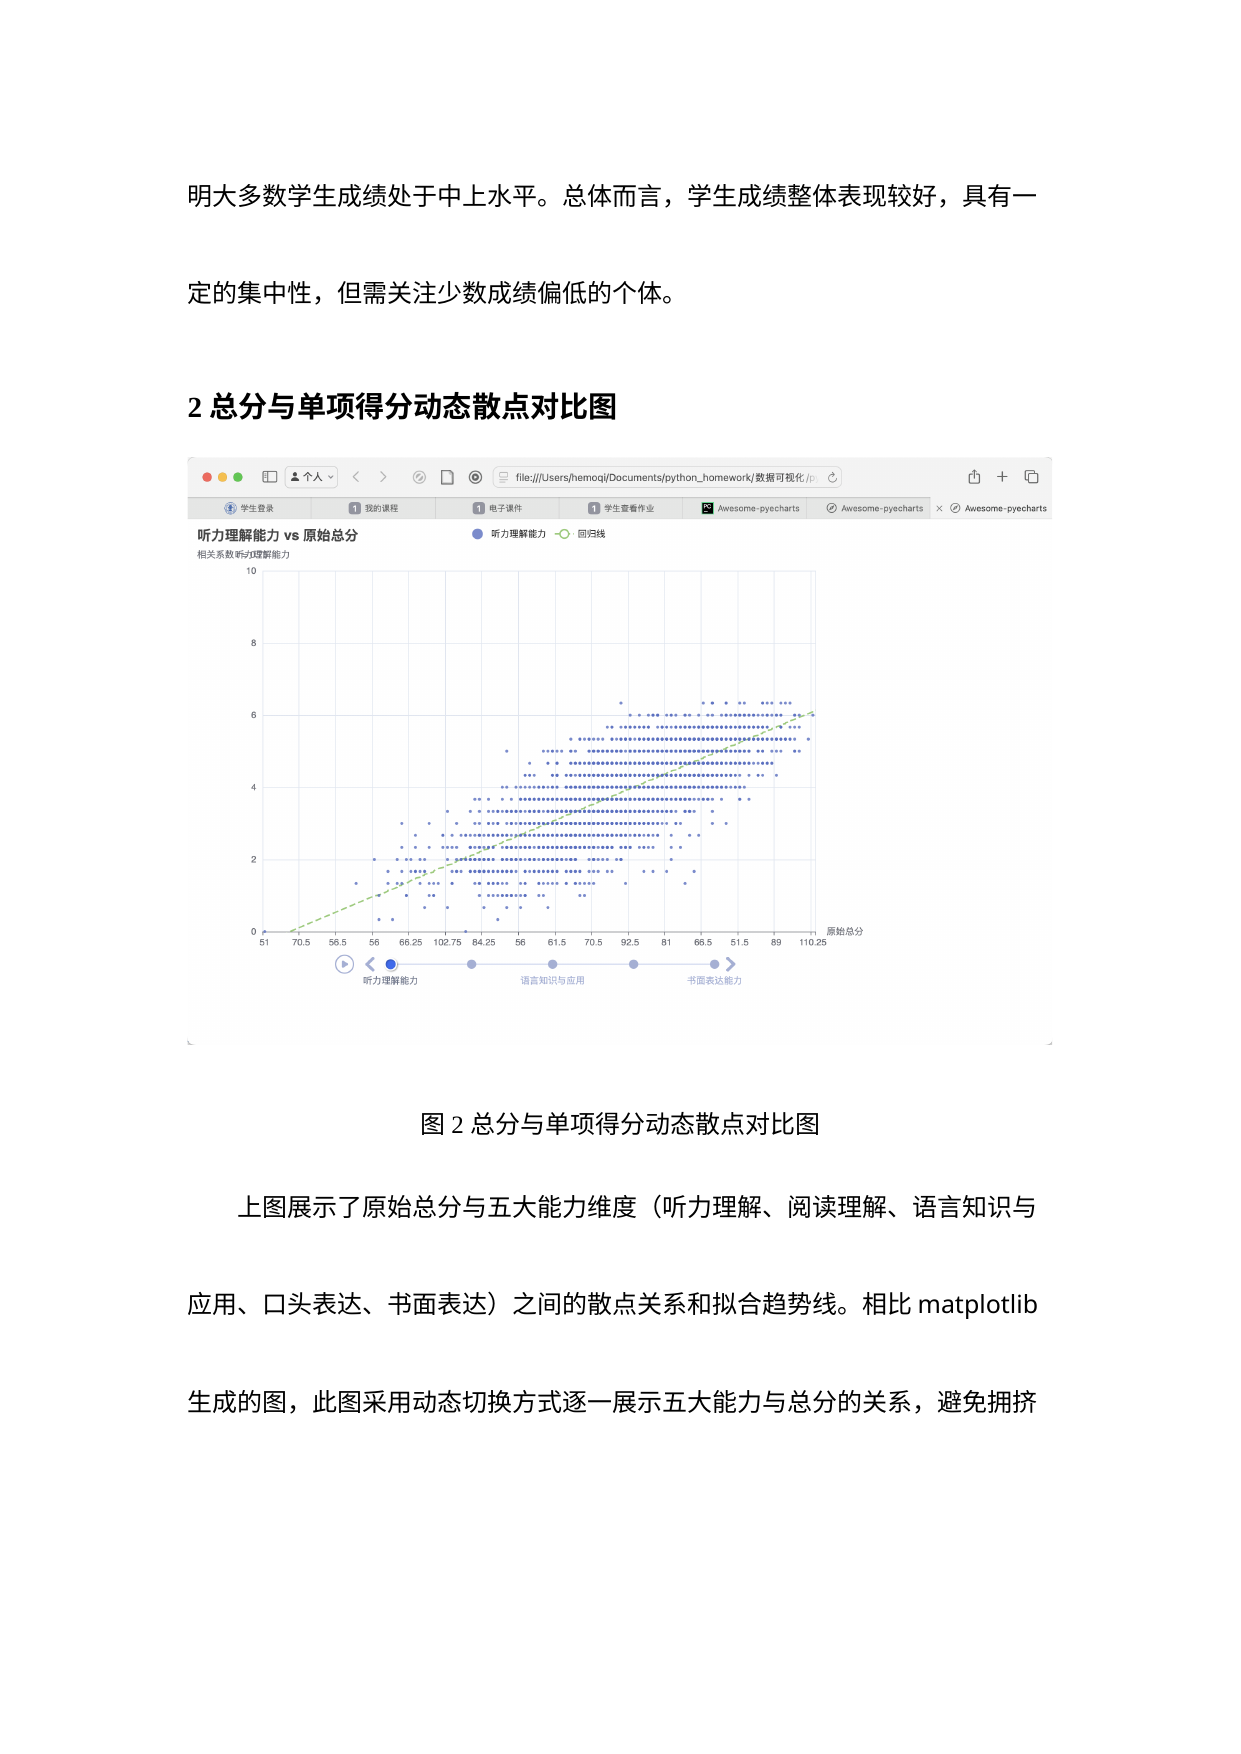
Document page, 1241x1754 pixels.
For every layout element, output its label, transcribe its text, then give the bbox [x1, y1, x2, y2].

text 2 总分与单项得分动态散点对比图 [187, 372, 1053, 437]
picture [187, 457, 1053, 1045]
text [187, 1173, 1053, 1433]
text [187, 162, 1053, 324]
text 图 2 总分与单项得分动态散点对比图 [187, 1090, 1053, 1155]
